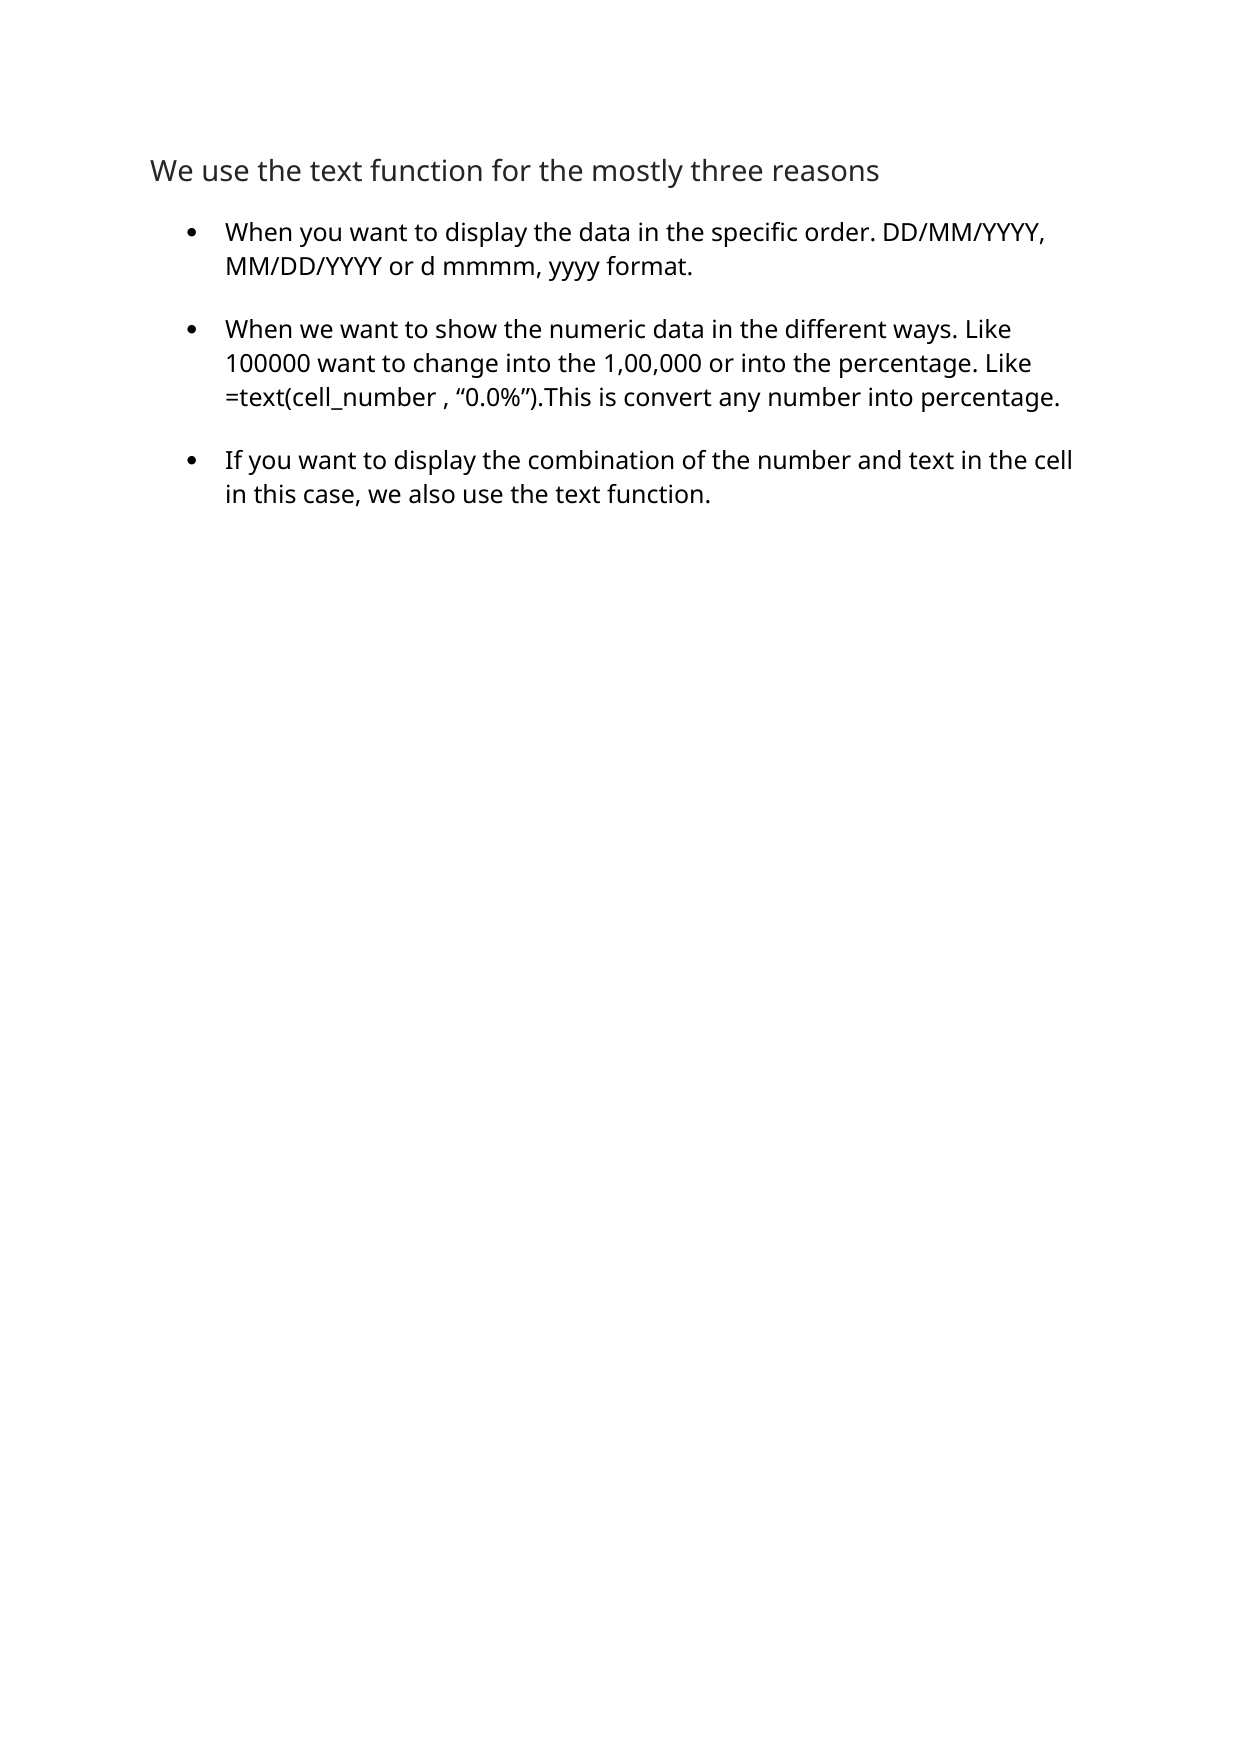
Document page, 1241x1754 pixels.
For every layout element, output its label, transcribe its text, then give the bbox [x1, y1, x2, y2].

list If you want to display the combination of the number and text in the cell in this case, we also use the text function. [187, 442, 1090, 511]
text We use the text function for the mostly three reasons [150, 150, 1090, 190]
list When you want to display the data in the specific order. DD/MM/YYYY, MM/DD/YYYY or d mmmm, yyyy format. [187, 215, 1090, 283]
list When we want to show the numeric data in the different ways. Like 100000 want to change into the 1,00,000 or into the percentage. Like =text(cell_number , “0.0%”).This is convert any number into percentage. [187, 312, 1090, 414]
